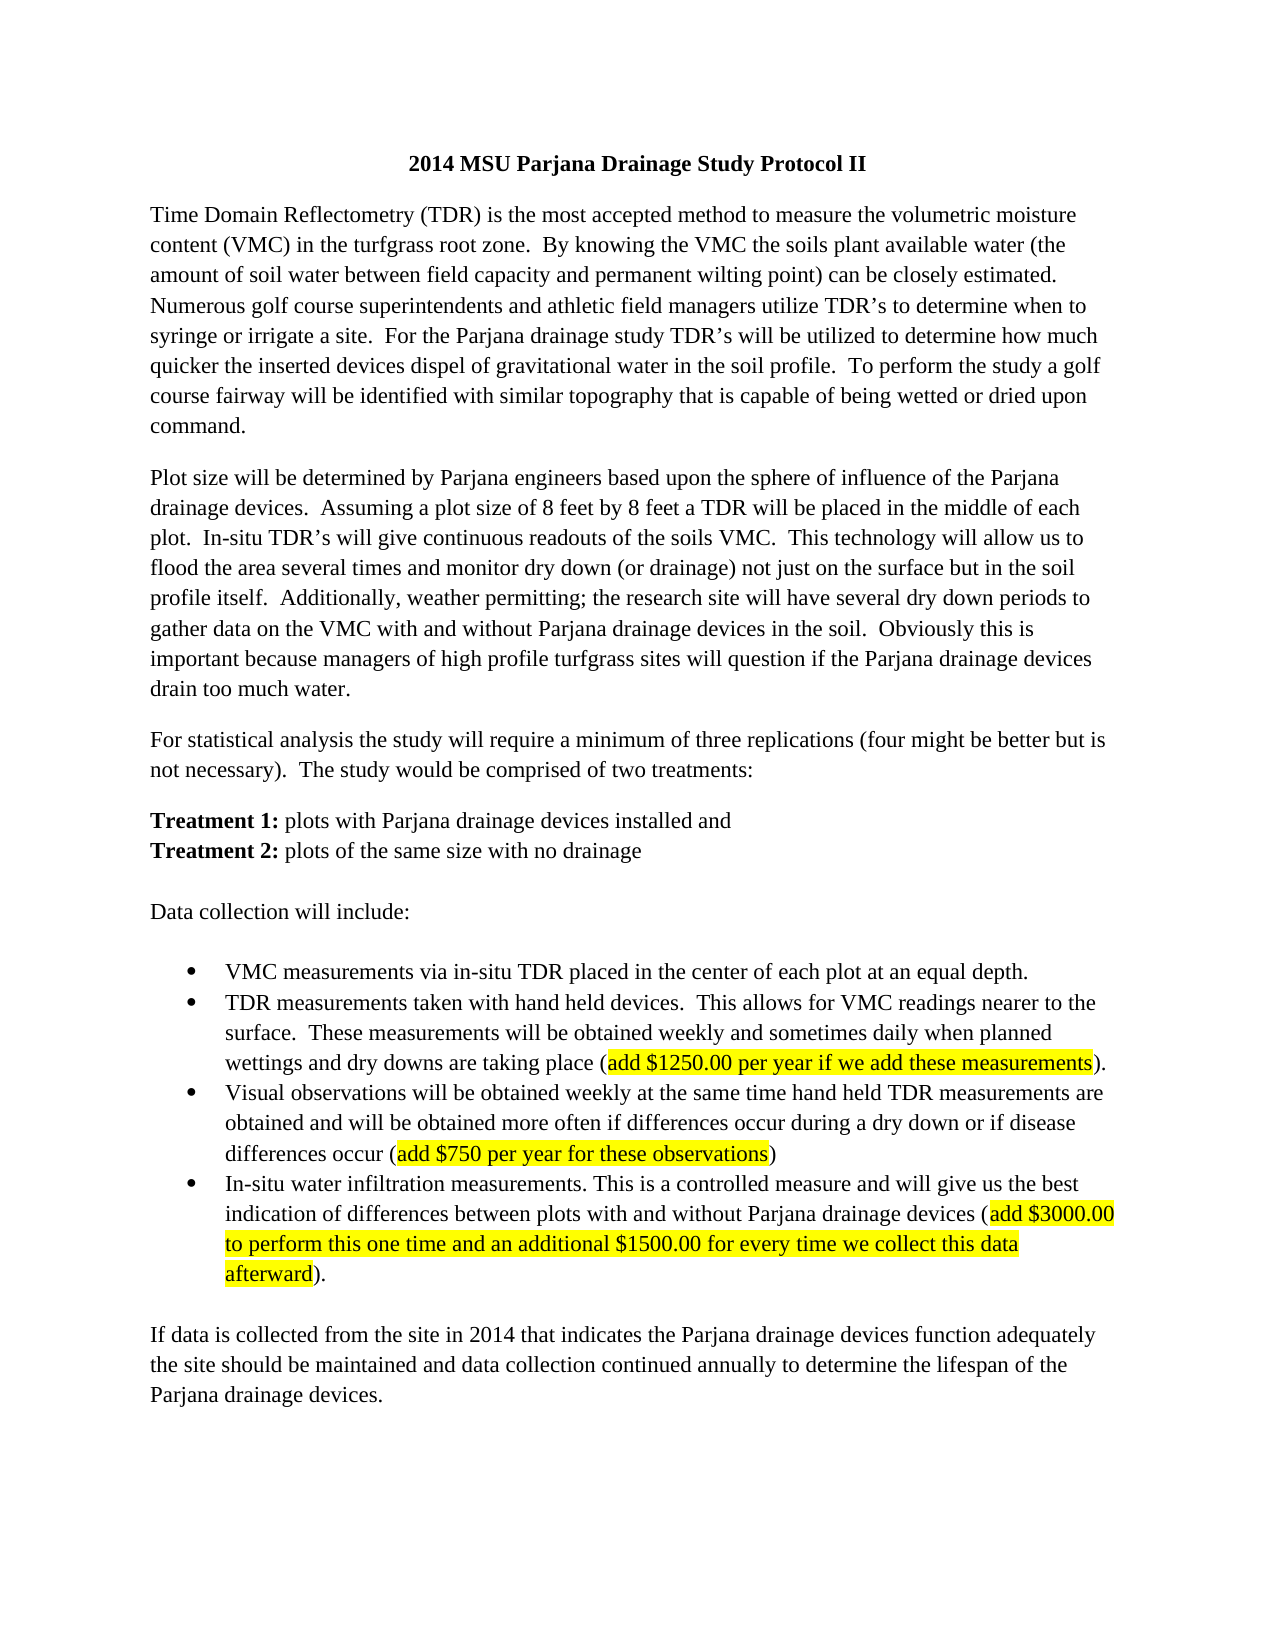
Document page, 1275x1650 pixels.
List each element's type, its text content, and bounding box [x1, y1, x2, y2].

text 2014 MSU Parjana Drainage Study Protocol II [150, 150, 1125, 176]
text If data is collected from the site in 2014 that indicates the Parjana drainage devices function adequately the site should be maintained and data collection continued annually to determine the lifespan of the Parjana drainage devices. [150, 1321, 1125, 1408]
text For statistical analysis the study will require a minimum of three replications (four might be better but is not necessary). The study would be comprised of two treatments: [150, 726, 1125, 783]
list VMC measurements via in-situ TDR placed in the center of each plot at an equal depth. [187, 958, 1125, 985]
list TDR measurements taken with hand held devices. This allows for VMC readings nearer to the surface. These measurements will be obtained weekly and sometimes daily when planned wettings and dry downs are taking place (add $1250.00 per year if we add these measurements). [187, 988, 1125, 1075]
list In-situ water infiltration measurements. This is a controlled measure and will give us the best indication of differences between plots with and without Parjana drainage devices (add $3000.00 to perform this one time and an additional $1500.00 for every time we collect this data afterward). [187, 1170, 1125, 1287]
list Visual observations will be obtained weekly at the same time hand held TDR measurements are obtained and will be obtained more often if differences occur during a dry down or if disease differences occur (add $750 per year for these observations) [187, 1079, 1125, 1166]
text Treatment 2: plots of the same size with no drainage [150, 837, 1125, 864]
text Treatment 1: plots with Parjana drainage devices installed and [150, 807, 1125, 834]
text Time Domain Reflectometry (TDR) is the most accepted method to measure the volumetric moisture content (VMC) in the turfgrass root zone. By knowing the VMC the soils plant available water (the amount of soil water between field capacity and permanent wilting point) can be closely estimated. Numerous golf course superintendents and athletic field managers utilize TDR’s to determine when to syringe or irrigate a site. For the Parjana drainage study TDR’s will be utilized to determine how much quicker the inserted devices dispel of gravitational water in the soil profile. To perform the study a golf course fairway will be identified with similar topography that is capable of being wetted or dried upon command. [150, 201, 1125, 439]
text Plot size will be determined by Parjana engineers based upon the sphere of influence of the Parjana drainage devices. Assuming a plot size of 8 feet by 8 feet a TDR will be placed in the middle of each plot. In-situ TDR’s will give continuous readouts of the soils VMC. This technology will allow us to flood the area several times and monitor dry down (or drainage) not just on the surface but in the soil profile itself. Additionally, weather permitting; the research site will have several dry down periods to gather data on the VMC with and without Parjana drainage devices in the soil. Obviously this is important because managers of high profile turfgrass sites will question if the Parjana drainage devices drain too much water. [150, 463, 1125, 701]
text Data collection will include: [150, 898, 1125, 924]
